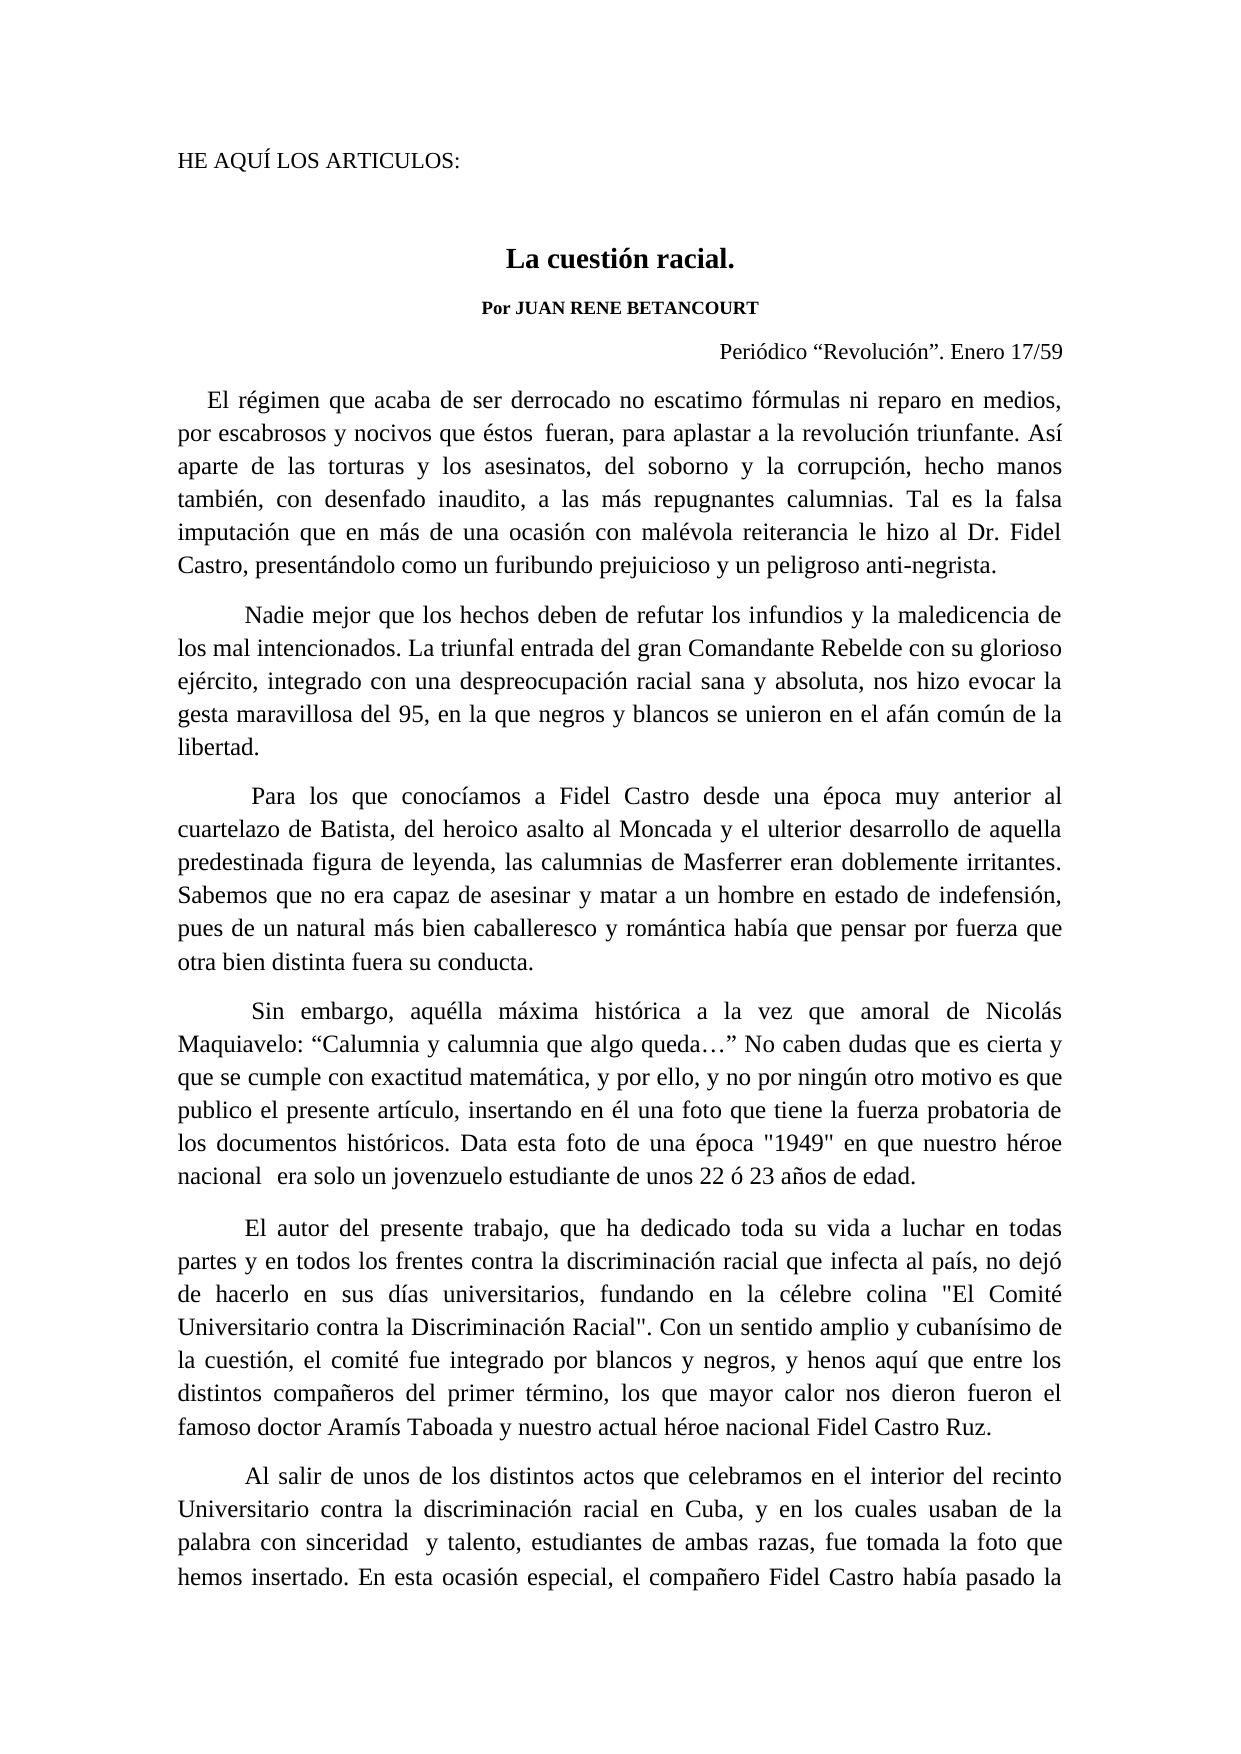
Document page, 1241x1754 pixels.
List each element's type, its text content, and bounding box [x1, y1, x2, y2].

text Nadie mejor que los hechos deben de refutar los infundios y la maledicencia de los mal intencionados. La triunfal entrada del gran Comandante Rebelde con su glorioso ejército, integrado con una despreocupación racial sana y absoluta, nos hizo evocar la gesta maravillosa del 95, en la que negros y blancos se unieron en el afán común de la libertad. [177, 600, 1063, 761]
text El autor del presente trabajo, que ha dedicado toda su vida a luchar en todas partes y en todos los frentes contra la discriminación racial que infecta al país, no dejó de hacerlo en sus días universitarios, fundando en la célebre colina "El Comité Universitario contra la Discriminación Racial". Con un sentido amplio y cubanísimo de la cuestión, el comité fue integrado por blancos y negros, y henos aquí que entre los distintos compañeros del primer término, los que mayor calor nos dieron fueron el famoso doctor Aramís Taboada y nuestro actual héroe nacional Fidel Castro Ruz. [177, 1213, 1063, 1440]
text Sin embargo, aquélla máxima histórica a la vez que amoral de Nicolás Maquiavelo: “Calumnia y calumnia que algo queda…” No caben dudas que es cierta y que se cumple con exactitud matemática, y por ello, y no por ningún otro motivo es que publico el presente artículo, insertando en él una foto que tiene la fuerza probatoria de los documentos históricos. Data esta foto de una época "1949" en que nuestro héroe nacional era solo un jovenzuelo estudiante de unos 22 ó 23 años de edad. [177, 996, 1063, 1192]
text Por JUAN RENE BETANCOURT [177, 297, 1063, 318]
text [177, 1461, 1063, 1591]
text HE AQUÍ LOS ARTICULOS: [177, 148, 1063, 174]
text La cuestión racial. [177, 241, 1063, 275]
text El régimen que acaba de ser derrocado no escatimo fórmulas ni reparo en medios, por escabrosos y nocivos que éstos fueran, para aplastar a la revolución triunfante. Así aparte de las torturas y los asesinatos, del soborno y la corrupción, hecho manos también, con desenfado inaudito, a las más repugnantes calumnias. Tal es la falsa imputación que en más de una ocasión con malévola reiterancia le hizo al Dr. Fidel Castro, presentándolo como un furibundo prejuicioso y un peligroso anti-negrista. [177, 385, 1063, 579]
text Periódico “Revolución”. Enero 17/59 [177, 338, 1063, 364]
text Para los que conocíamos a Fidel Castro desde una época muy anterior al cuartelazo de Batista, del heroico asalto al Moncada y el ulterior desarrollo de aquella predestinada figura de leyenda, las calumnias de Masferrer eran doblemente irritantes. Sabemos que no era capaz de asesinar y matar a un hombre en estado de indefensión, pues de un natural más bien caballeresco y romántica había que pensar por fuerza que otra bien distinta fuera su conducta. [177, 781, 1063, 975]
